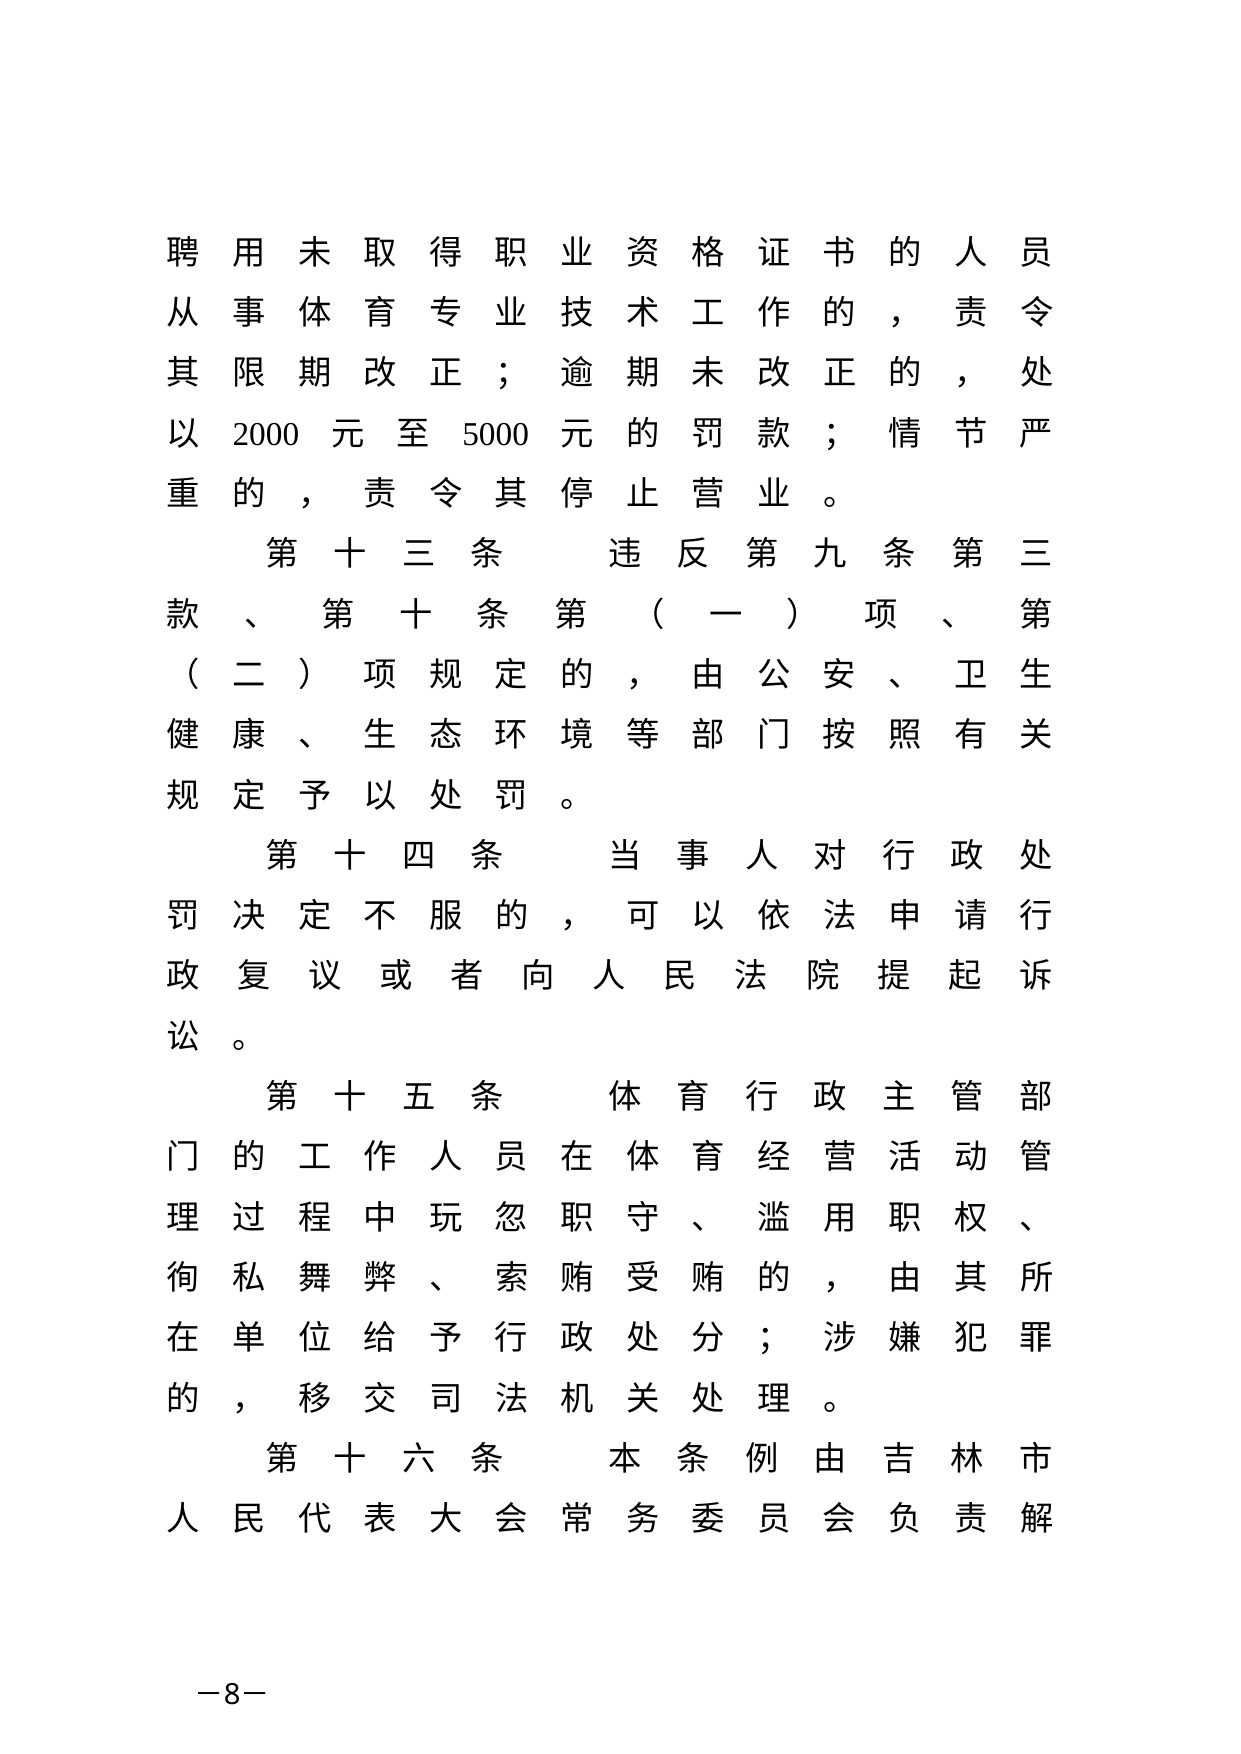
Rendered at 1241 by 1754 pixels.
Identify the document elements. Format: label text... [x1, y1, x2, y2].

text 第十五条 体育行政主管部门的工作人员在体育经营活动管理过程中玩忽职守、滥用职权、徇私舞弊、索贿受贿的，由其所在单位给予行政处分；涉嫌犯罪的，移交司法机关处理。 [167, 1064, 1085, 1426]
text 第十三条 违反第九条第三款、第十条第（一）项、第（二）项规定的，由公安、卫生健康、生态环境等部门按照有关规定予以处罚。 [167, 521, 1085, 823]
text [167, 219, 1085, 521]
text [167, 1426, 1085, 1546]
text 第十四条 当事人对行政处罚决定不服的，可以依法申请行政复议或者向人民法院提起诉讼。 [167, 823, 1085, 1064]
